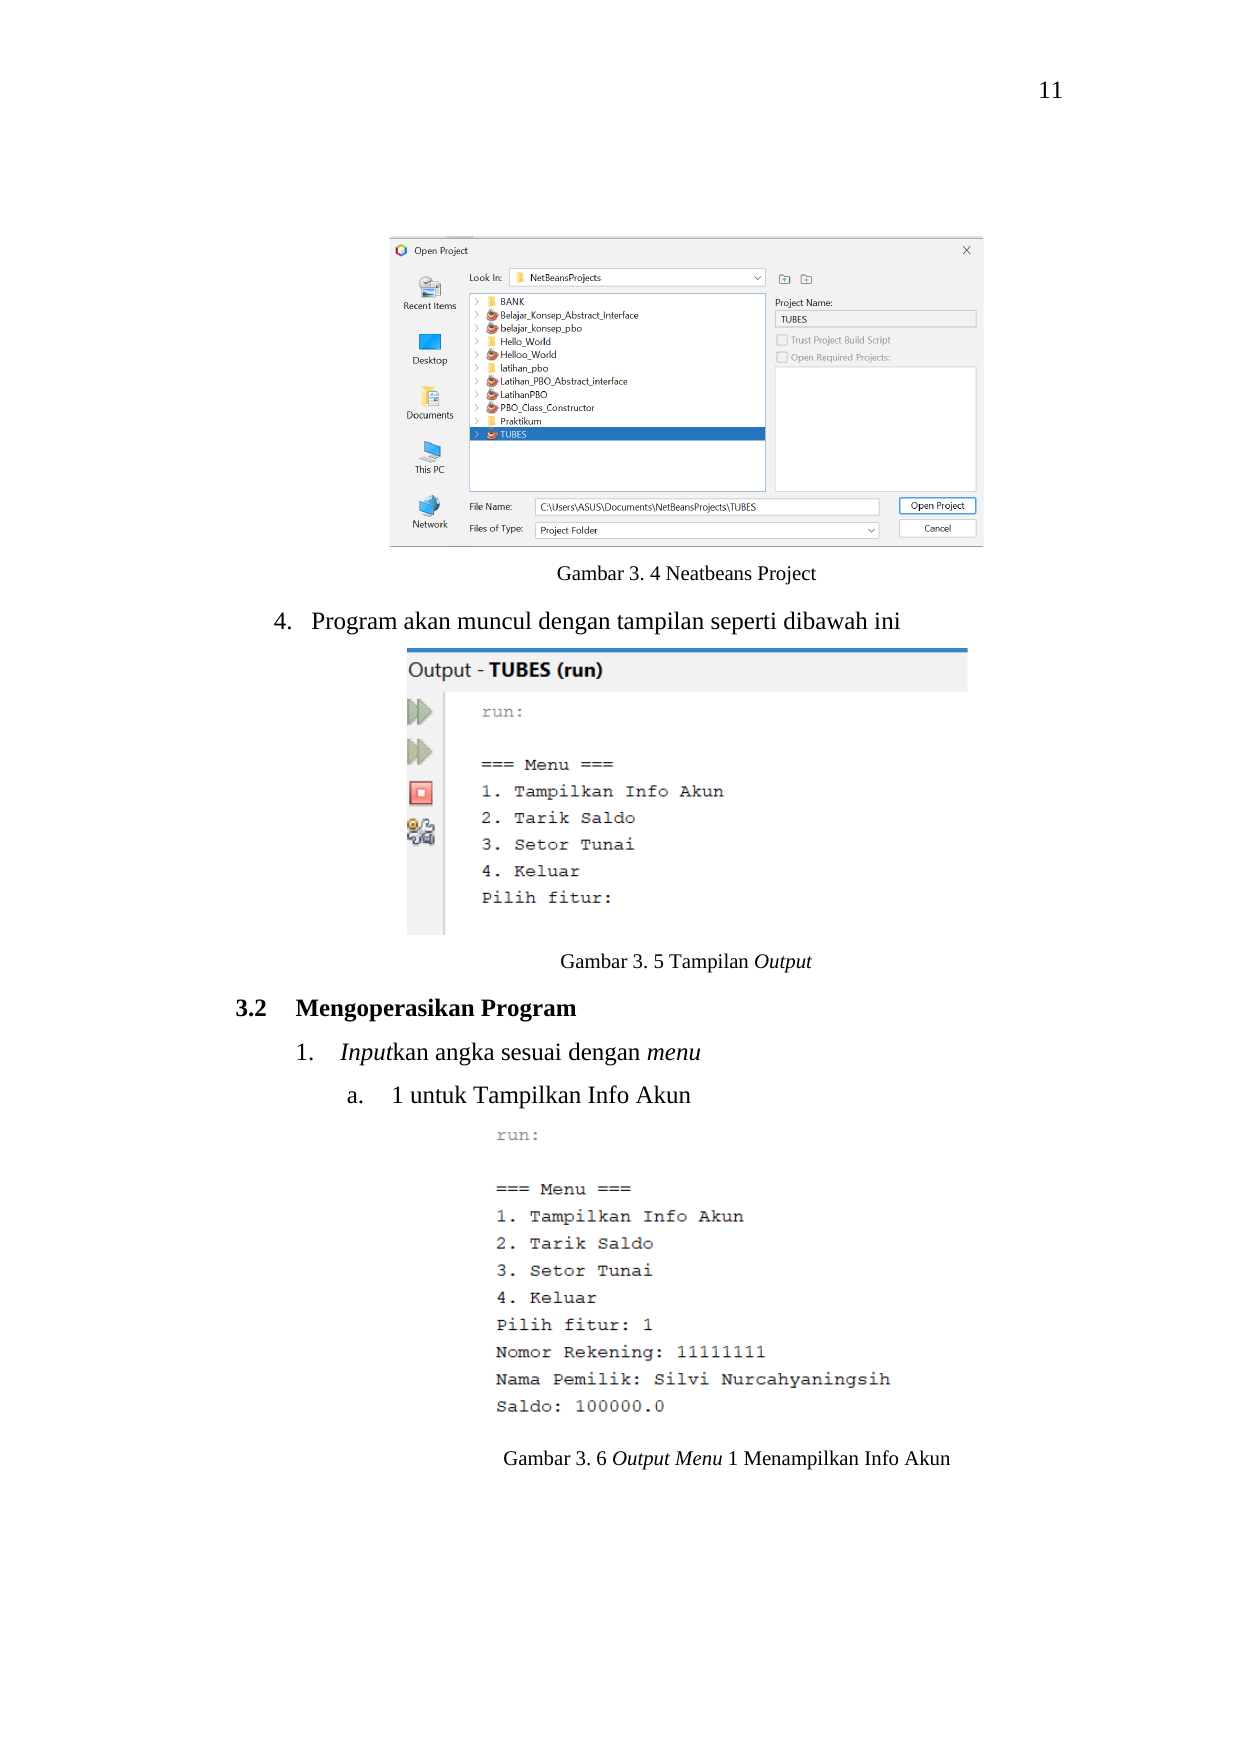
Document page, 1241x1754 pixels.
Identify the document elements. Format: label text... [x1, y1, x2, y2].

picture [389, 236, 984, 547]
subtitle Mengoperasikan Program [251, 993, 1063, 1022]
list 1 untuk Tampilkan Info Akun [347, 1080, 1063, 1108]
list Inputkan angka sesuai dengan menu [295, 1037, 1063, 1065]
text Gambar 3. 6 Output Menu 1 Menampilkan Info Akun [391, 1446, 1063, 1469]
picture [406, 648, 968, 935]
text Gambar 3. 4 Neatbeans Project [310, 561, 1063, 585]
text Gambar 3. 5 Tampilan Output [311, 949, 1063, 973]
list Program akan muncul dengan tampilan seperti dibawah ini [274, 606, 1063, 634]
picture [480, 1122, 974, 1432]
